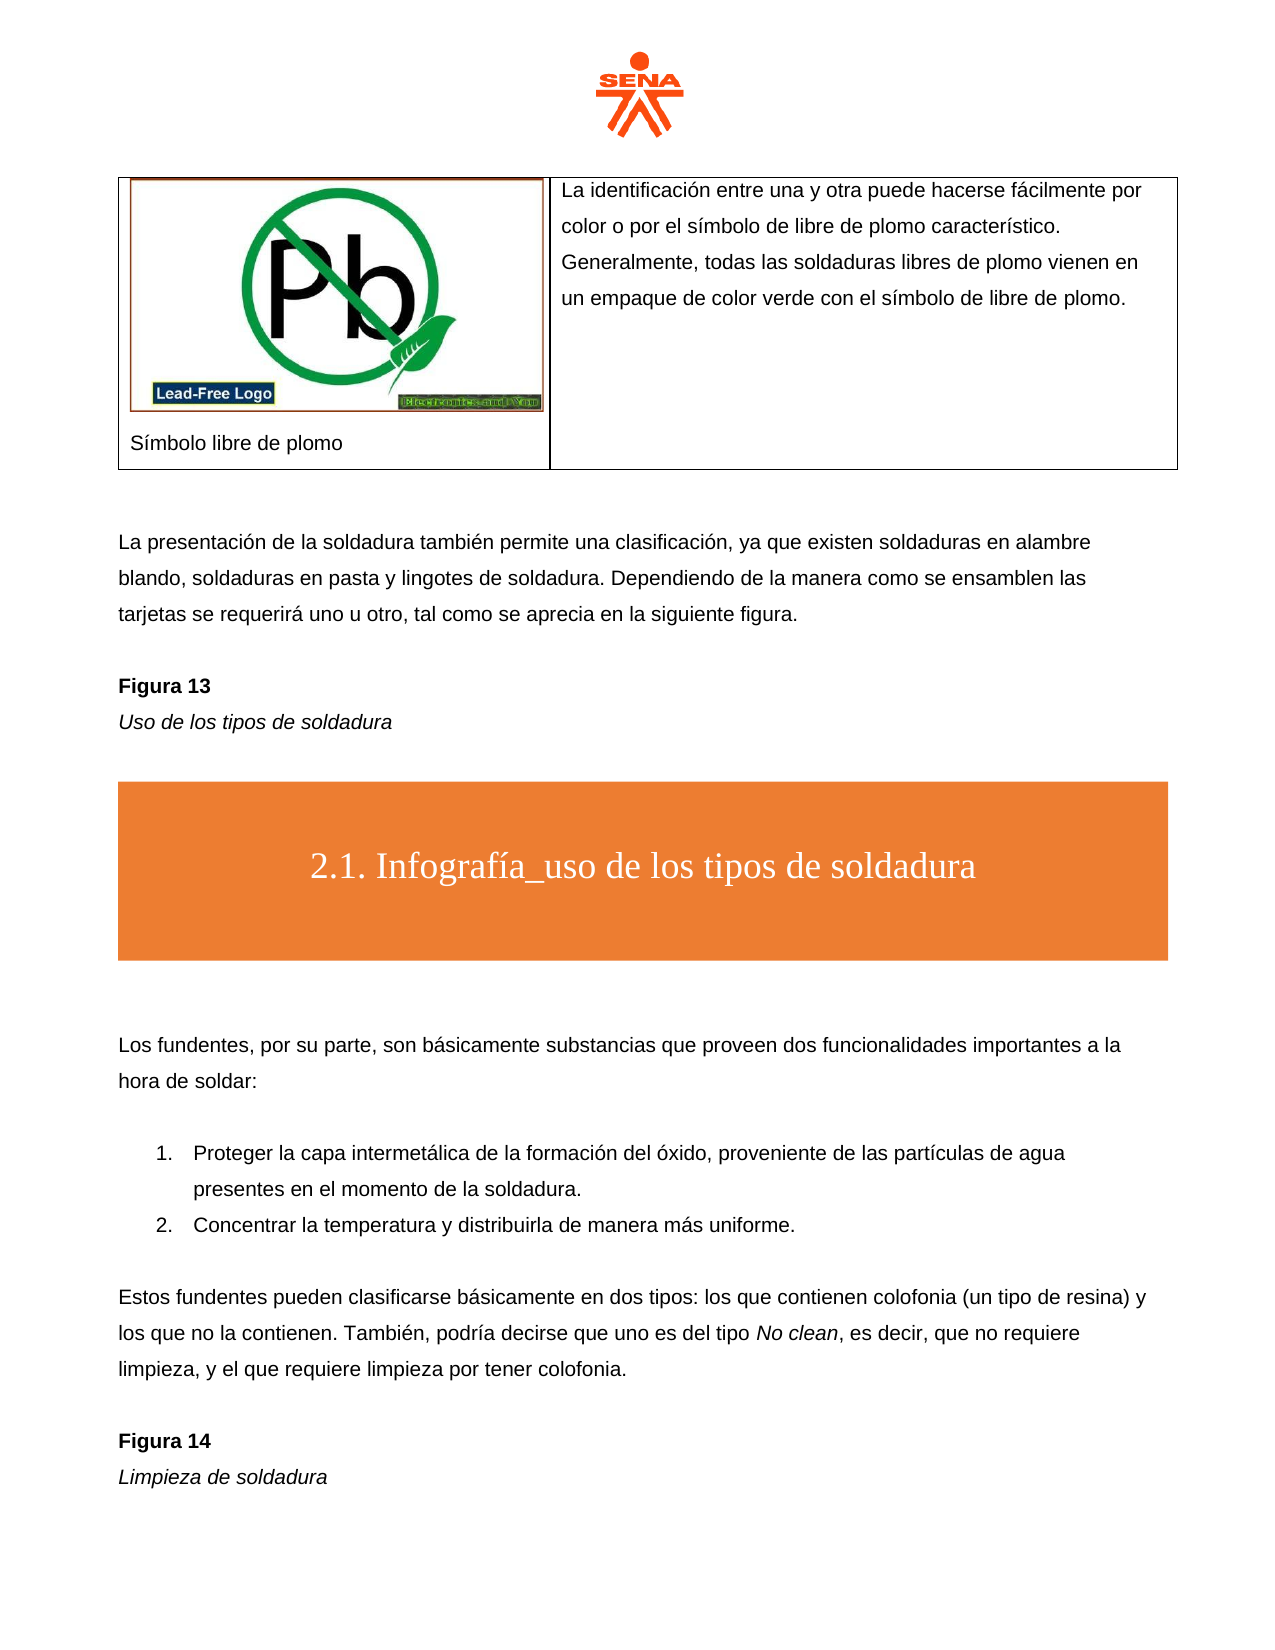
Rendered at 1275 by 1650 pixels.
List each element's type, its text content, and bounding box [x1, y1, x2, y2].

table_header Símbolo libre de plomo [119, 178, 549, 469]
text Figura 14 [118, 1429, 1157, 1453]
list Proteger la capa intermetálica de la formación del óxido, proveniente de las partículas de agua presentes en el momento de la soldadura. [156, 1141, 1157, 1201]
text Los fundentes, por su parte, son básicamente substancias que proveen dos funcionalidades importantes a la hora de soldar: [118, 1033, 1157, 1093]
text La presentación de la soldadura también permite una clasificación, ya que existen soldaduras en alambre blando, soldaduras en pasta y lingotes de soldadura. Dependiendo de la manera como se ensamblen las tarjetas se requerirá uno u otro, tal como se aprecia en la siguiente figura. [118, 530, 1157, 626]
text Estos fundentes pueden clasificarse básicamente en dos tipos: los que contienen colofonia (un tipo de resina) y los que no la contienen. También, podría decirse que uno es del tipo No clean, es decir, que no requiere limpieza, y el que requiere limpieza por tener colofonia. [118, 1285, 1157, 1381]
text Uso de los tipos de soldadura [118, 710, 1157, 734]
text Limpieza de soldadura [118, 1464, 1157, 1488]
table_header La identificación entre una y otra puede hacerse fácilmente por color o por el símbolo de libre de plomo característico. Generalmente, todas las soldaduras libres de plomo vienen en un empaque de color verde con el símbolo de libre de plomo. [551, 178, 1177, 469]
picture [585, 48, 690, 142]
list Concentrar la temperatura y distribuirla de manera más uniforme. [156, 1213, 1157, 1237]
text Figura 13 [118, 674, 1157, 698]
picture [129, 178, 544, 412]
